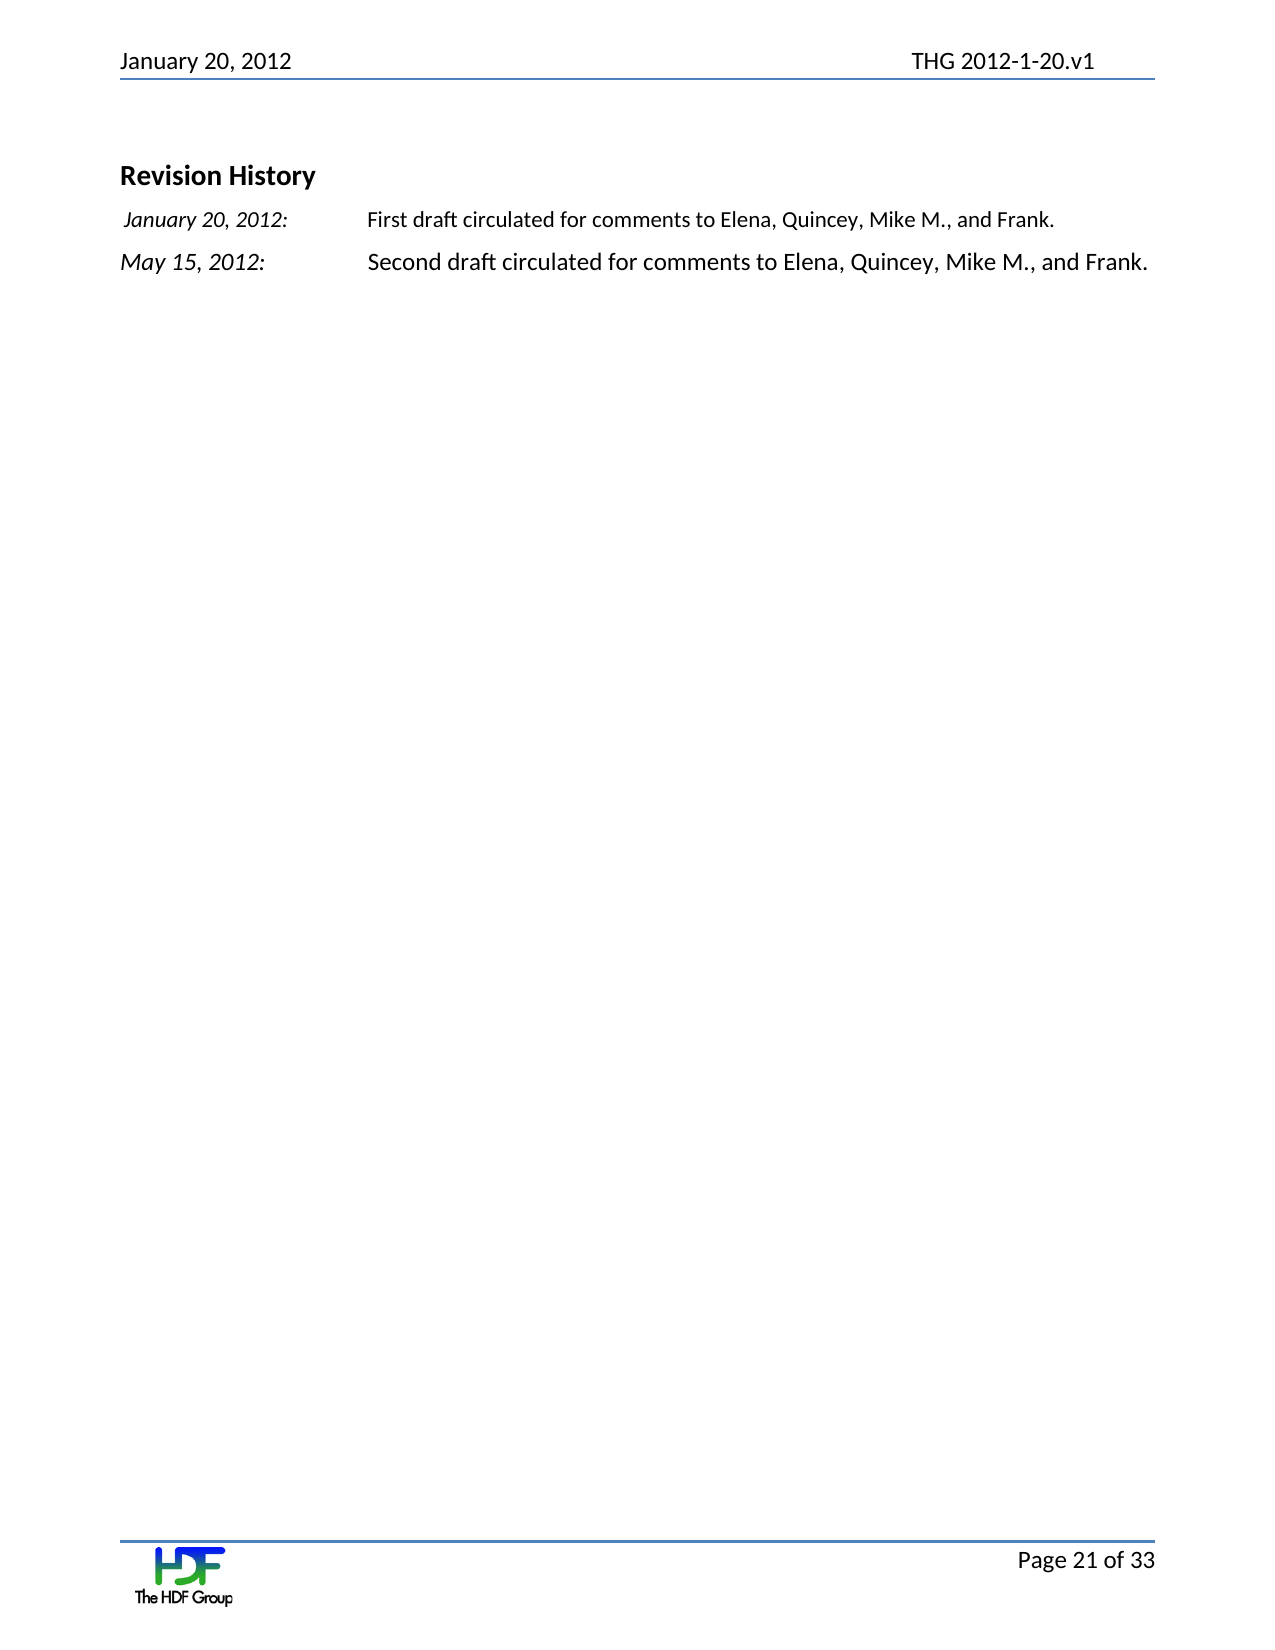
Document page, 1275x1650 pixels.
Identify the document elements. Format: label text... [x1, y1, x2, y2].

subtitle Revision History [120, 157, 1155, 193]
picture [135, 1547, 233, 1607]
table_header First draft circulated for comments to Elena, Quincey, Mike M., and Frank. [356, 206, 1162, 246]
table_header January 20, 2012: [113, 206, 356, 246]
text May 15, 2012: Second draft circulated for comments to Elena, Quincey, Mike M., and Frank. [120, 246, 1155, 307]
